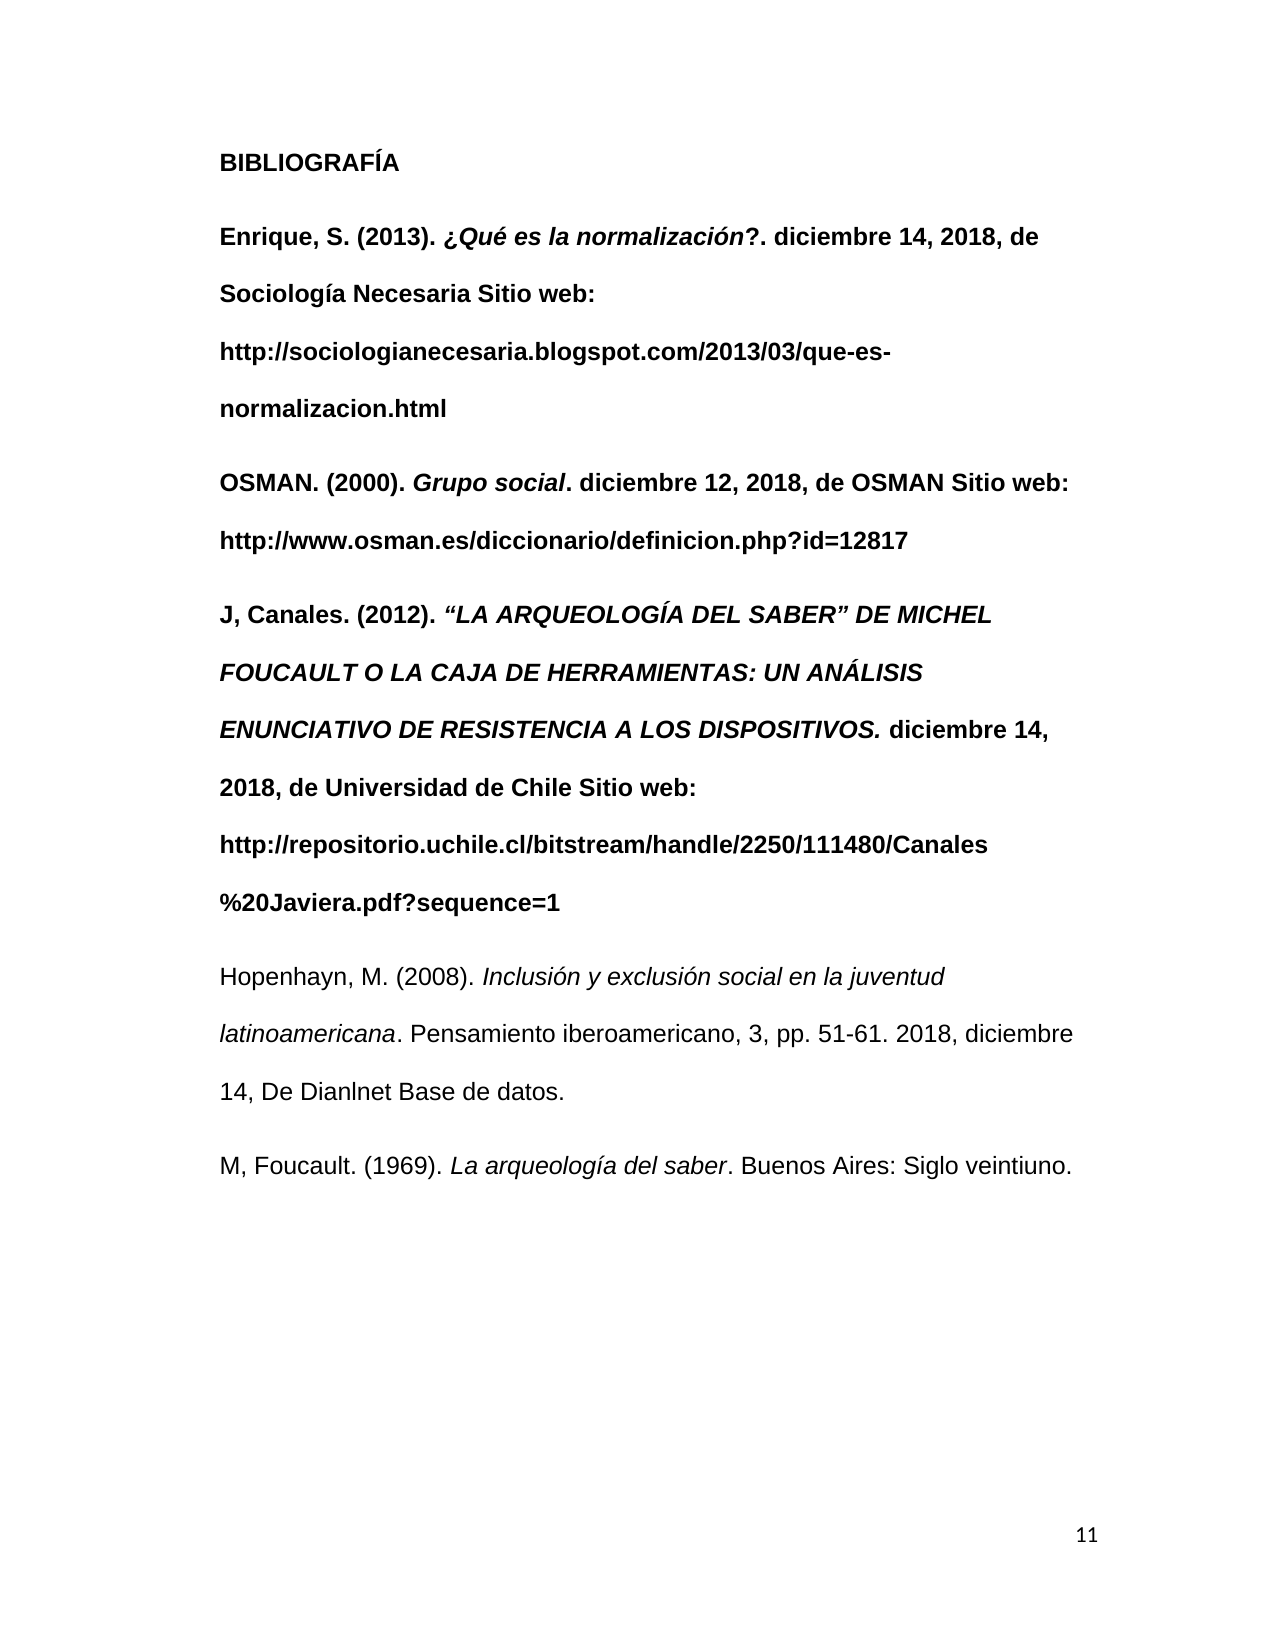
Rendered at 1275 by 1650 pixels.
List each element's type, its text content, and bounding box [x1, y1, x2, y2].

text M, Foucault. (1969). La arqueología del saber. Buenos Aires: Siglo veintiuno. [219, 1151, 1098, 1180]
text Enrique, S. (2013). ¿Qué es la normalización?. diciembre 14, 2018, de Sociología Necesaria Sitio web: http://sociologianecesaria.blogspot.com/2013/03/que-es-normalizacion.html [219, 222, 1098, 423]
text Hopenhayn, M. (2008). Inclusión y exclusión social en la juventud latinoamericana. Pensamiento iberoamericano, 3, pp. 51-61. 2018, diciembre 14, De Dianlnet Base de datos. [219, 962, 1098, 1106]
text OSMAN. (2000). Grupo social. diciembre 12, 2018, de OSMAN Sitio web: http://www.osman.es/diccionario/definicion.php?id=12817 [219, 468, 1098, 555]
text BIBLIOGRAFÍA [219, 148, 1098, 176]
text J, Canales. (2012). “LA ARQUEOLOGÍA DEL SABER” DE MICHEL FOUCAULT O LA CAJA DE HERRAMIENTAS: UN ANÁLISIS ENUNCIATIVO DE RESISTENCIA A LOS DISPOSITIVOS. diciembre 14, 2018, de Universidad de Chile Sitio web: http://repositorio.uchile.cl/bitstream/handle/2250/111480/Canales%20Javiera.pdf?sequence=1 [219, 600, 1098, 916]
